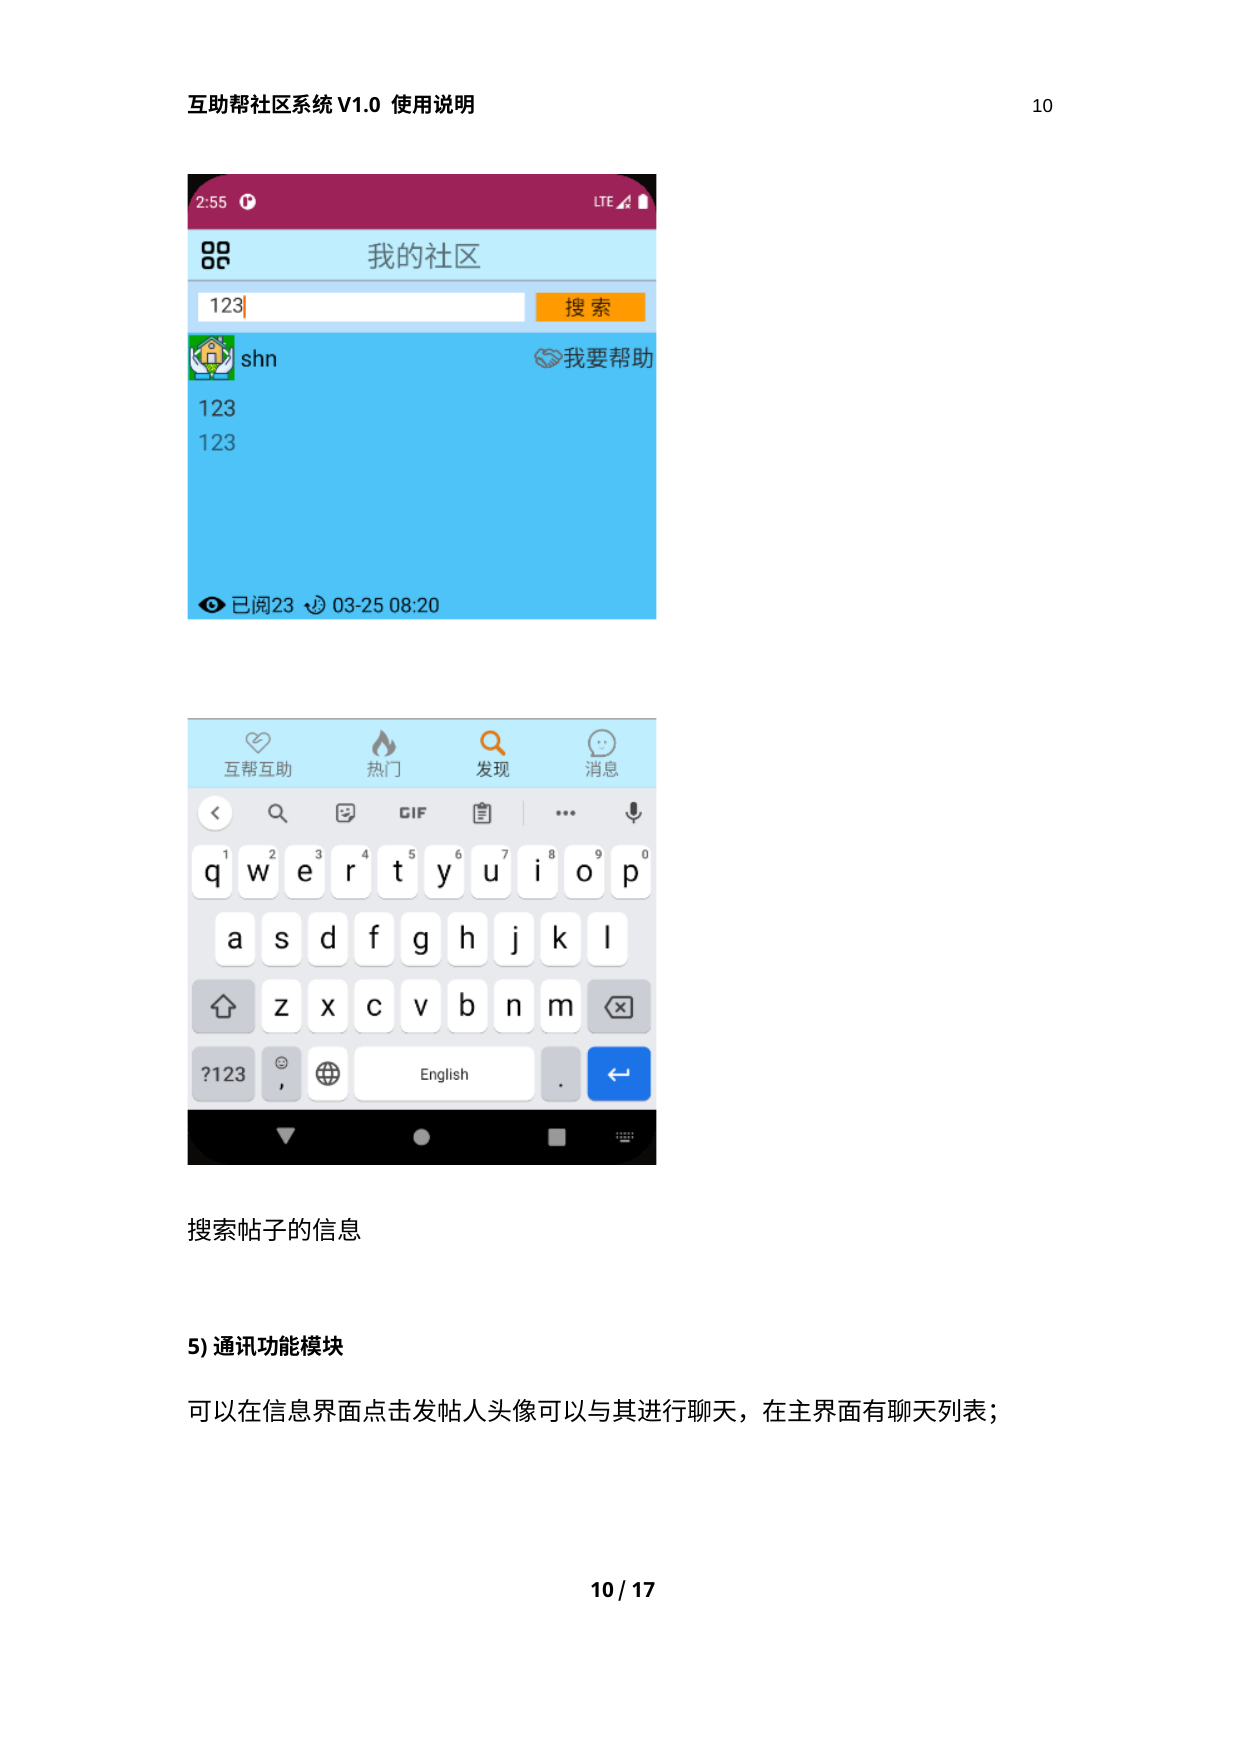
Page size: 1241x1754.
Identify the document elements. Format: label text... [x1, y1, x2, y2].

picture [187, 174, 657, 1165]
text 可以在信息界面点击发帖人头像可以与其进行聊天，在主界面有聊天列表； [187, 1377, 1053, 1442]
text 5) 通讯功能模块 [187, 1329, 1053, 1361]
text 搜索帖子的信息 [187, 1196, 1053, 1261]
